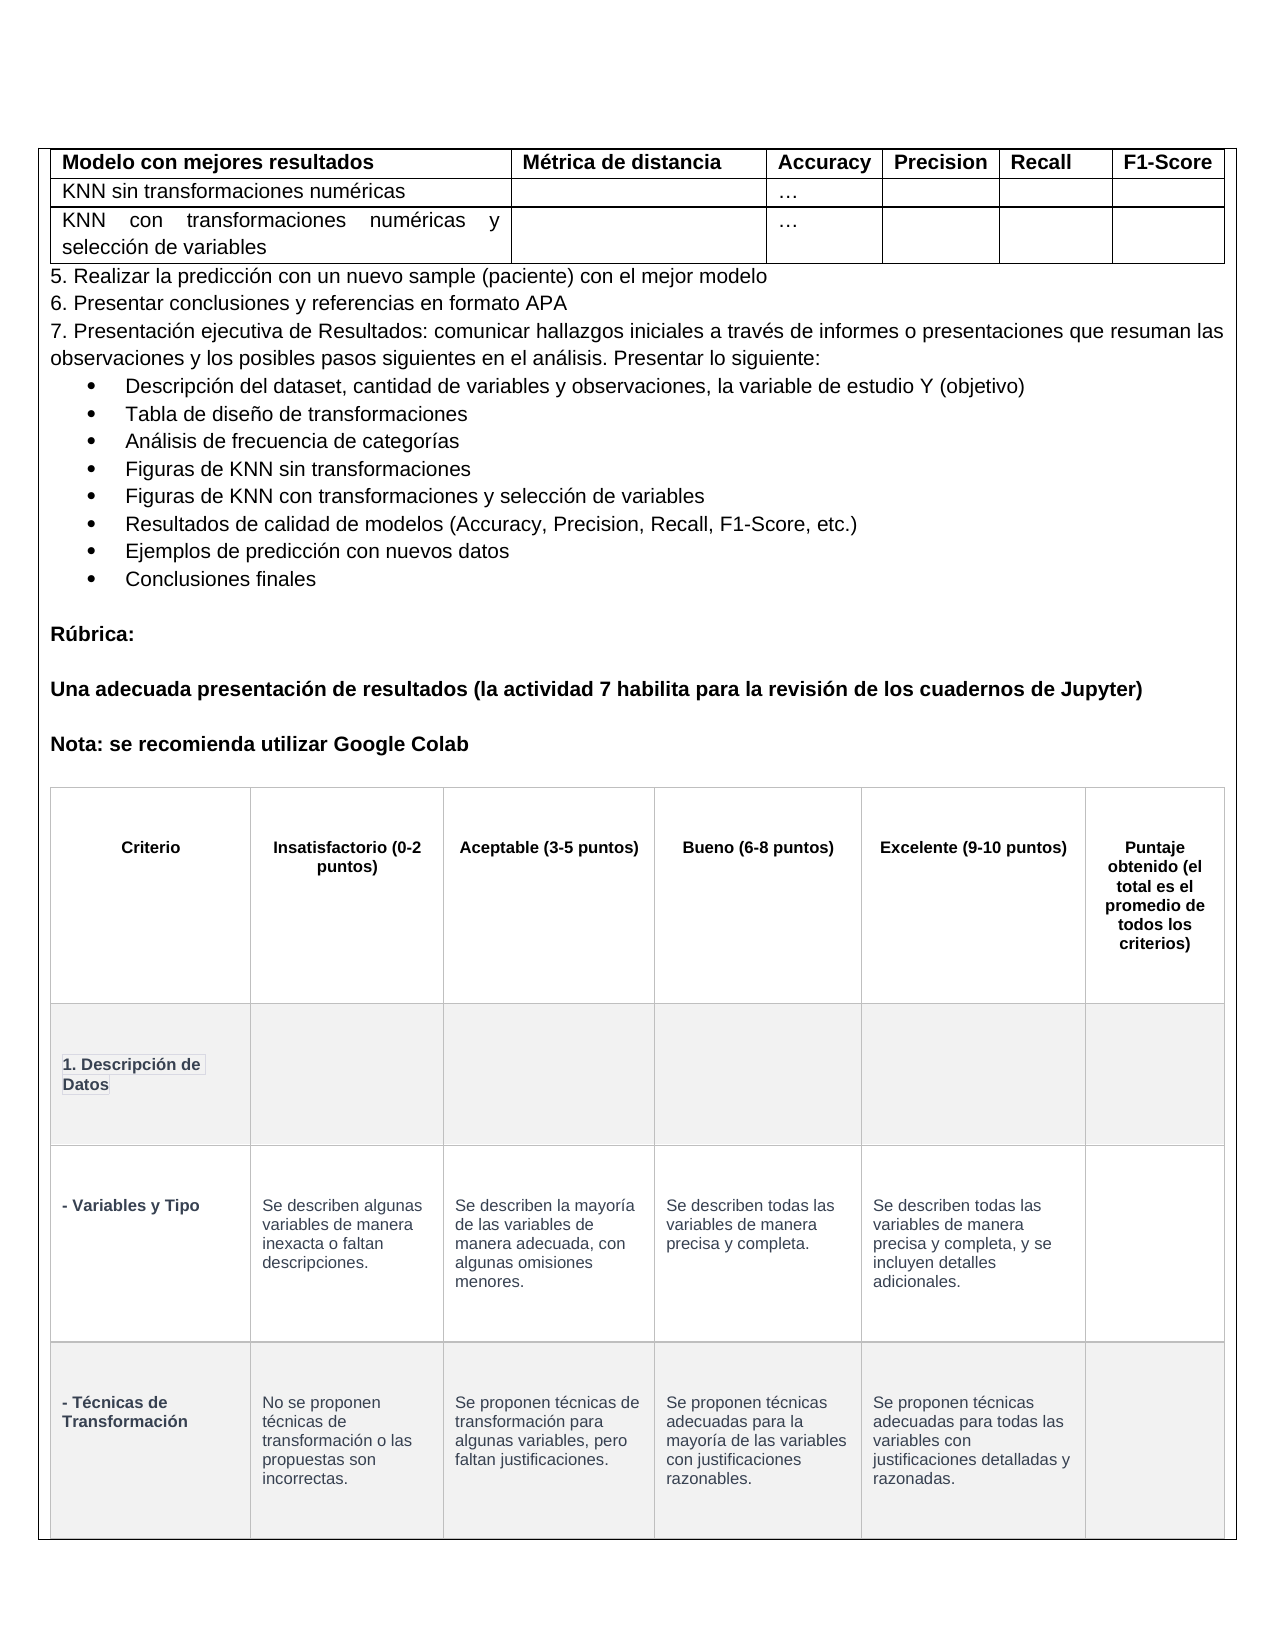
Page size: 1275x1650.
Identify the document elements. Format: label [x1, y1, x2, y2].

table_cell [39, 149, 1236, 1539]
